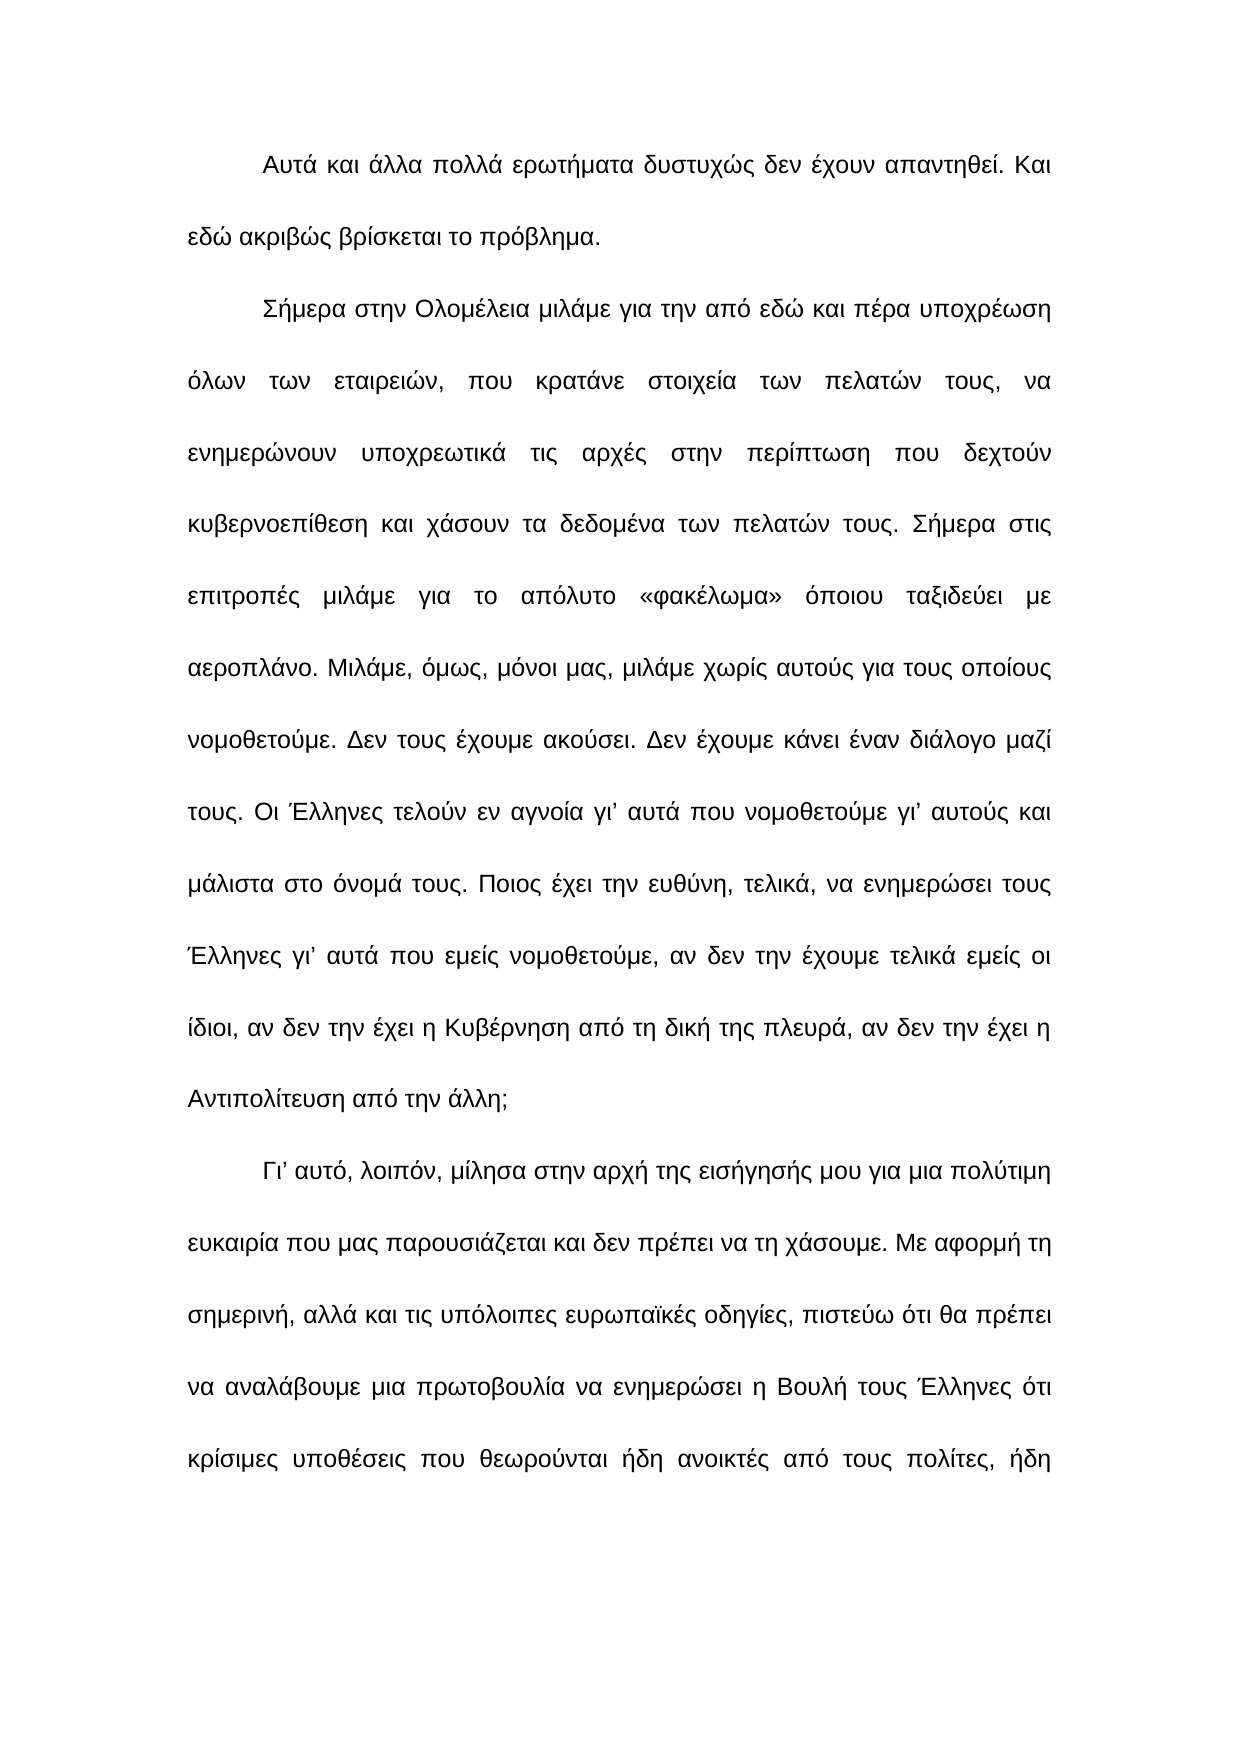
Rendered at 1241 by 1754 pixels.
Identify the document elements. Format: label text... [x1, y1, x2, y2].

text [187, 1156, 1053, 1472]
text Σήμερα στην Ολομέλεια μιλάμε για την από εδώ και πέρα υποχρέωση όλων των εταιρειών, που κρατάνε στοιχεία των πελατών τους, να ενημερώνουν υποχρεωτικά τις αρχές στην περίπτωση που δεχτούν κυβερνοεπίθεση και χάσουν τα δεδομένα των πελατών τους. Σήμερα στις επιτροπές μιλάμε για το απόλυτο «φακέλωμα» όποιου ταξιδεύει με αεροπλάνο. Μιλάμε, όμως, μόνοι μας, μιλάμε χωρίς αυτούς για τους οποίους νομοθετούμε. Δεν τους έχουμε ακούσει. Δεν έχουμε κάνει έναν διάλογο μαζί τους. Οι Έλληνες τελούν εν αγνοία γι’ αυτά που νομοθετούμε γι’ αυτούς και μάλιστα στο όνομά τους. Ποιος έχει την ευθύνη, τελικά, να ενημερώσει τους Έλληνες γι’ αυτά που εμείς νομοθετούμε, αν δεν την έχουμε τελικά εμείς οι ίδιοι, αν δεν την έχει η Κυβέρνηση από τη δική της πλευρά, αν δεν την έχει η Αντιπολίτευση από την άλλη; [187, 294, 1053, 1113]
text Αυτά και άλλα πολλά ερωτήματα δυστυχώς δεν έχουν απαντηθεί. Και εδώ ακριβώς βρίσκεται το πρόβλημα. [187, 150, 1053, 251]
